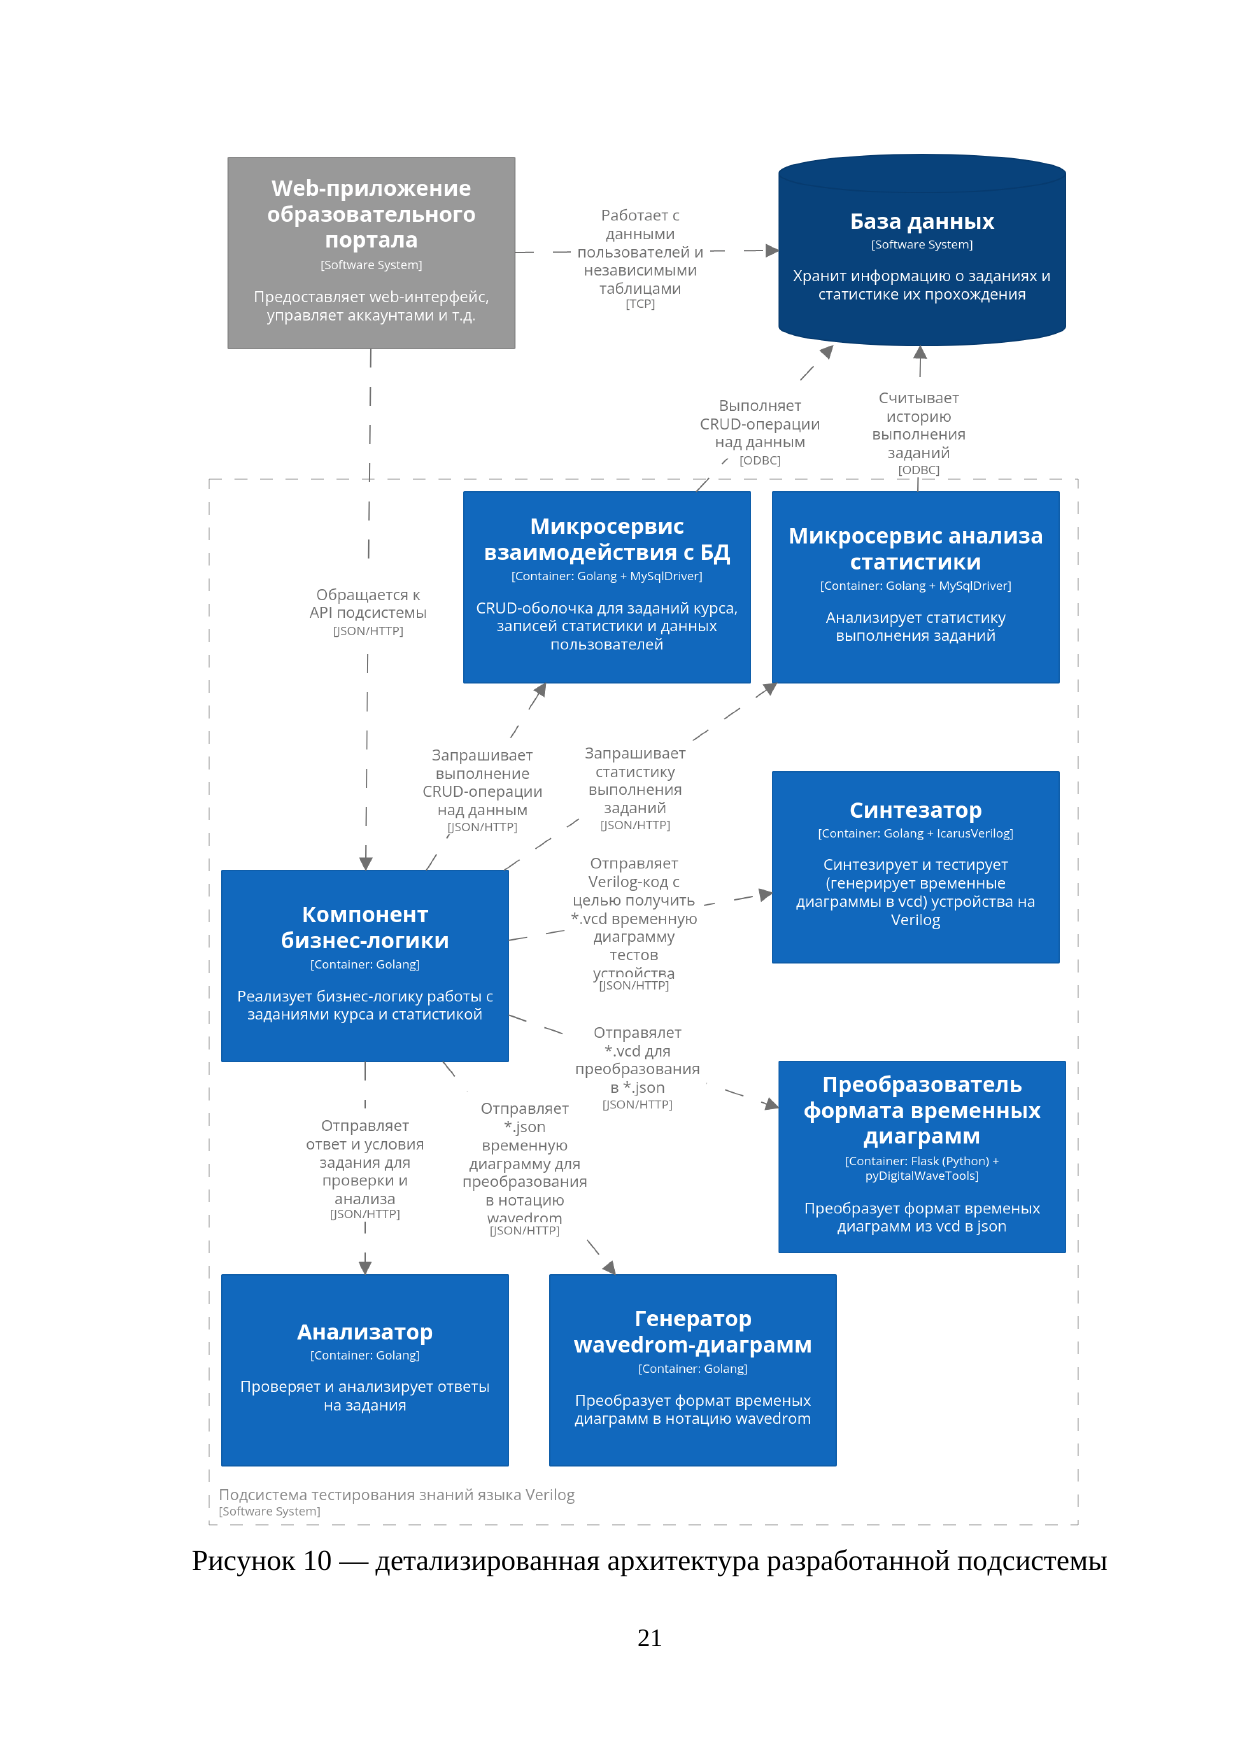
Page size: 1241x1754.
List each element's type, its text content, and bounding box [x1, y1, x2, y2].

picture [183, 118, 1116, 1543]
list Рисунок 10 — детализированная архитектура разработанной подсистемы [148, 1543, 1152, 1577]
